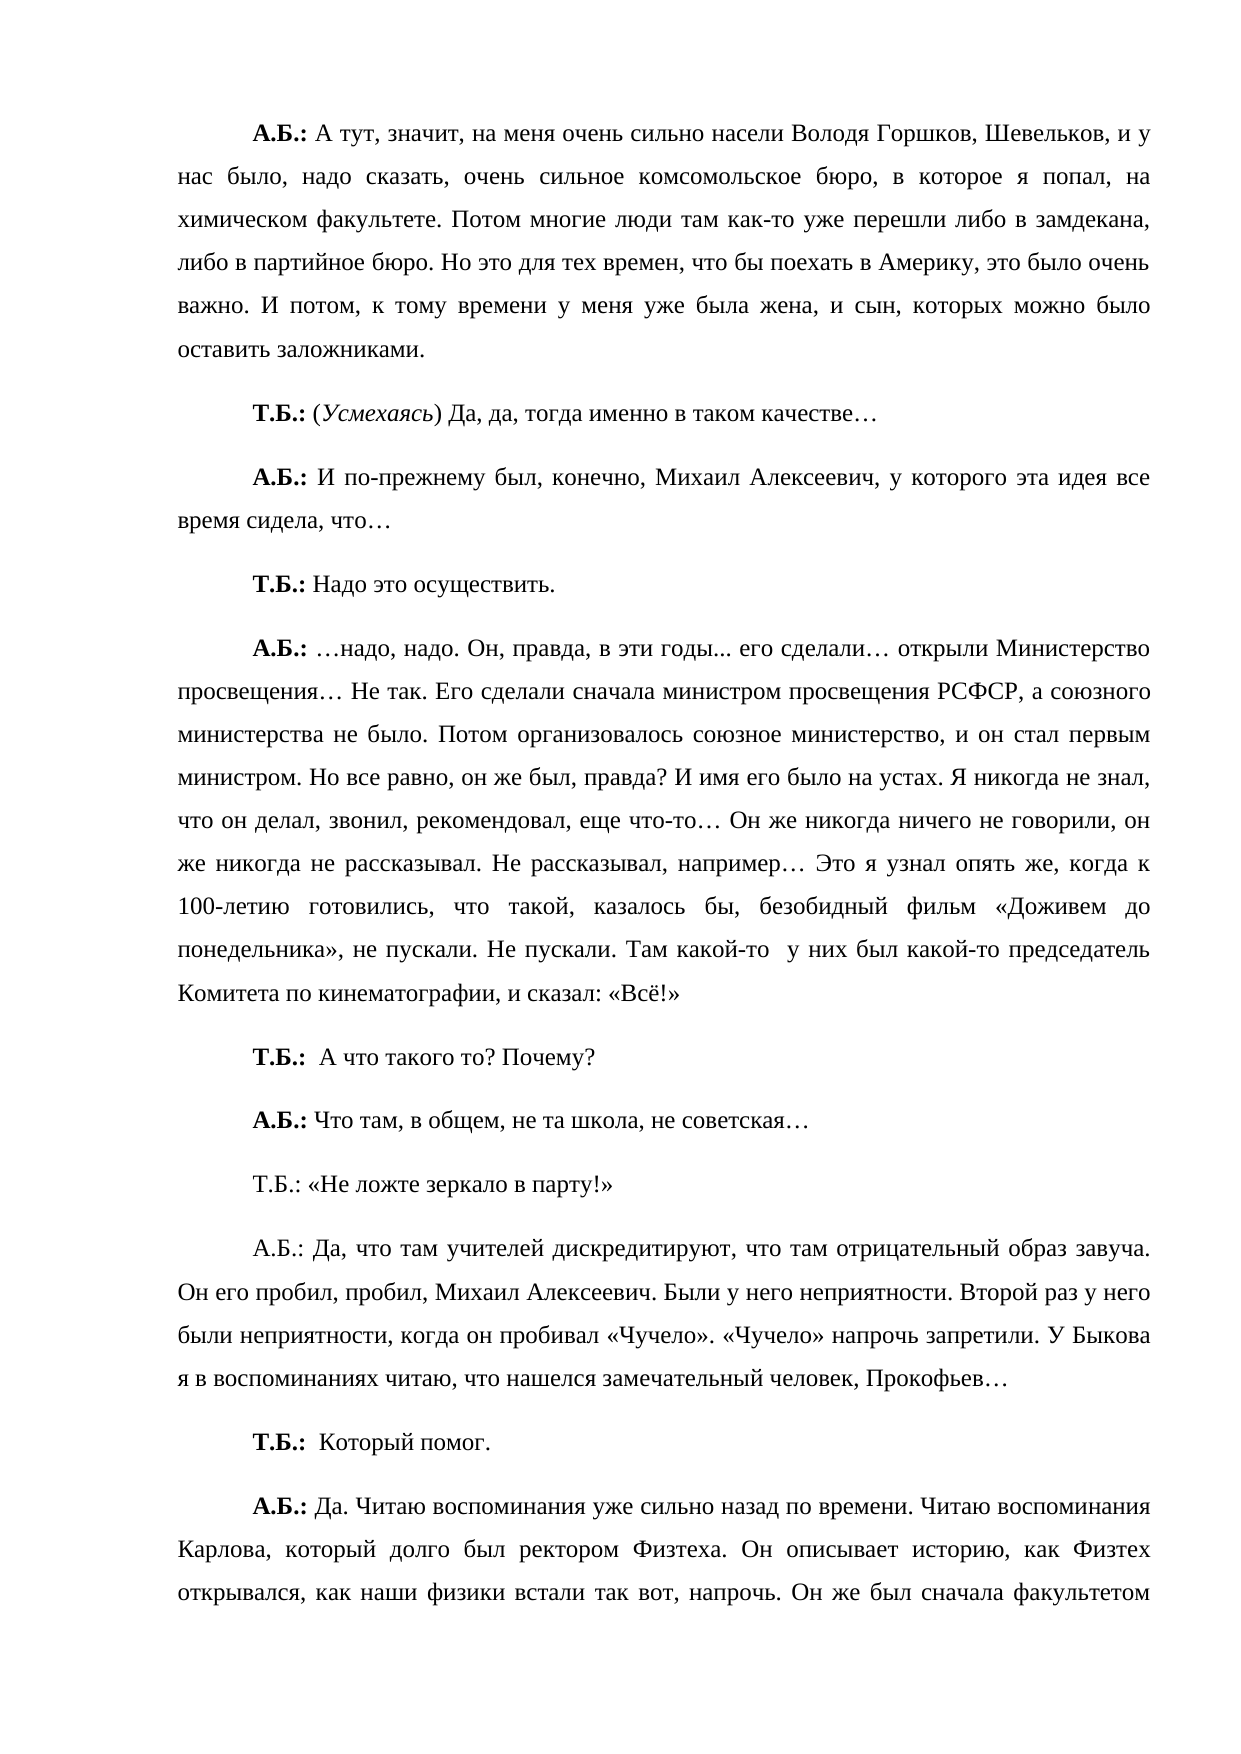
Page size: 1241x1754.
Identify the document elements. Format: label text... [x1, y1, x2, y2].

text Т.Б.: А что такого то? Почему? [177, 1042, 1152, 1070]
text Т.Б.: «Не ложте зеркало в парту!» [177, 1169, 1152, 1198]
text А.Б.: Да, что там учителей дискредитируют, что там отрицательный образ завуча. Он его пробил, пробил, Михаил Алексеевич. Были у него неприятности. Второй раз у него были неприятности, когда он пробивал «Чучело». «Чучело» напрочь запретили. У Быкова я в воспоминаниях читаю, что нашелся замечательный человек, Прокофьев… [177, 1233, 1152, 1392]
text Т.Б.: Который помог. [177, 1427, 1152, 1456]
text Т.Б.: Надо это осуществить. [177, 569, 1152, 597]
text А.Б.: …надо, надо. Он, правда, в эти годы... его сделали… открыли Министерство просвещения… Не так. Его сделали сначала министром просвещения РСФСР, а союзного министерства не было. Потом организовалось союзное министерство, и он стал первым министром. Но все равно, он же был, правда? И имя его было на устах. Я никогда не знал, что он делал, звонил, рекомендовал, еще что-то… Он же никогда ничего не говорили, он же никогда не рассказывал. Не рассказывал, например… Это я узнал опять же, когда к 100-летию готовились, что такой, казалось бы, безобидный фильм «Доживем до понедельника», не пускали. Не пускали. Там какой-то у них был какой-то председатель Комитета по кинематографии, и сказал: «Всё!» [177, 633, 1152, 1006]
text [177, 1491, 1152, 1606]
text А.Б.: Что там, в общем, не та школа, не советская… [177, 1106, 1152, 1134]
text Т.Б.: (Усмехаясь) Да, да, тогда именно в таком качестве… [177, 398, 1152, 426]
text А.Б.: А тут, значит, на меня очень сильно насели Володя Горшков, Шевельков, и у нас было, надо сказать, очень сильное комсомольское бюро, в которое я попал, на химическом факультете. Потом многие люди там как-то уже перешли либо в замдекана, либо в партийное бюро. Но это для тех времен, что бы поехать в Америку, это было очень важно. И потом, к тому времени у меня уже была жена, и сын, которых можно было оставить заложниками. [177, 118, 1152, 362]
text А.Б.: И по-прежнему был, конечно, Михаил Алексеевич, у которого эта идея все время сидела, что… [177, 462, 1152, 533]
